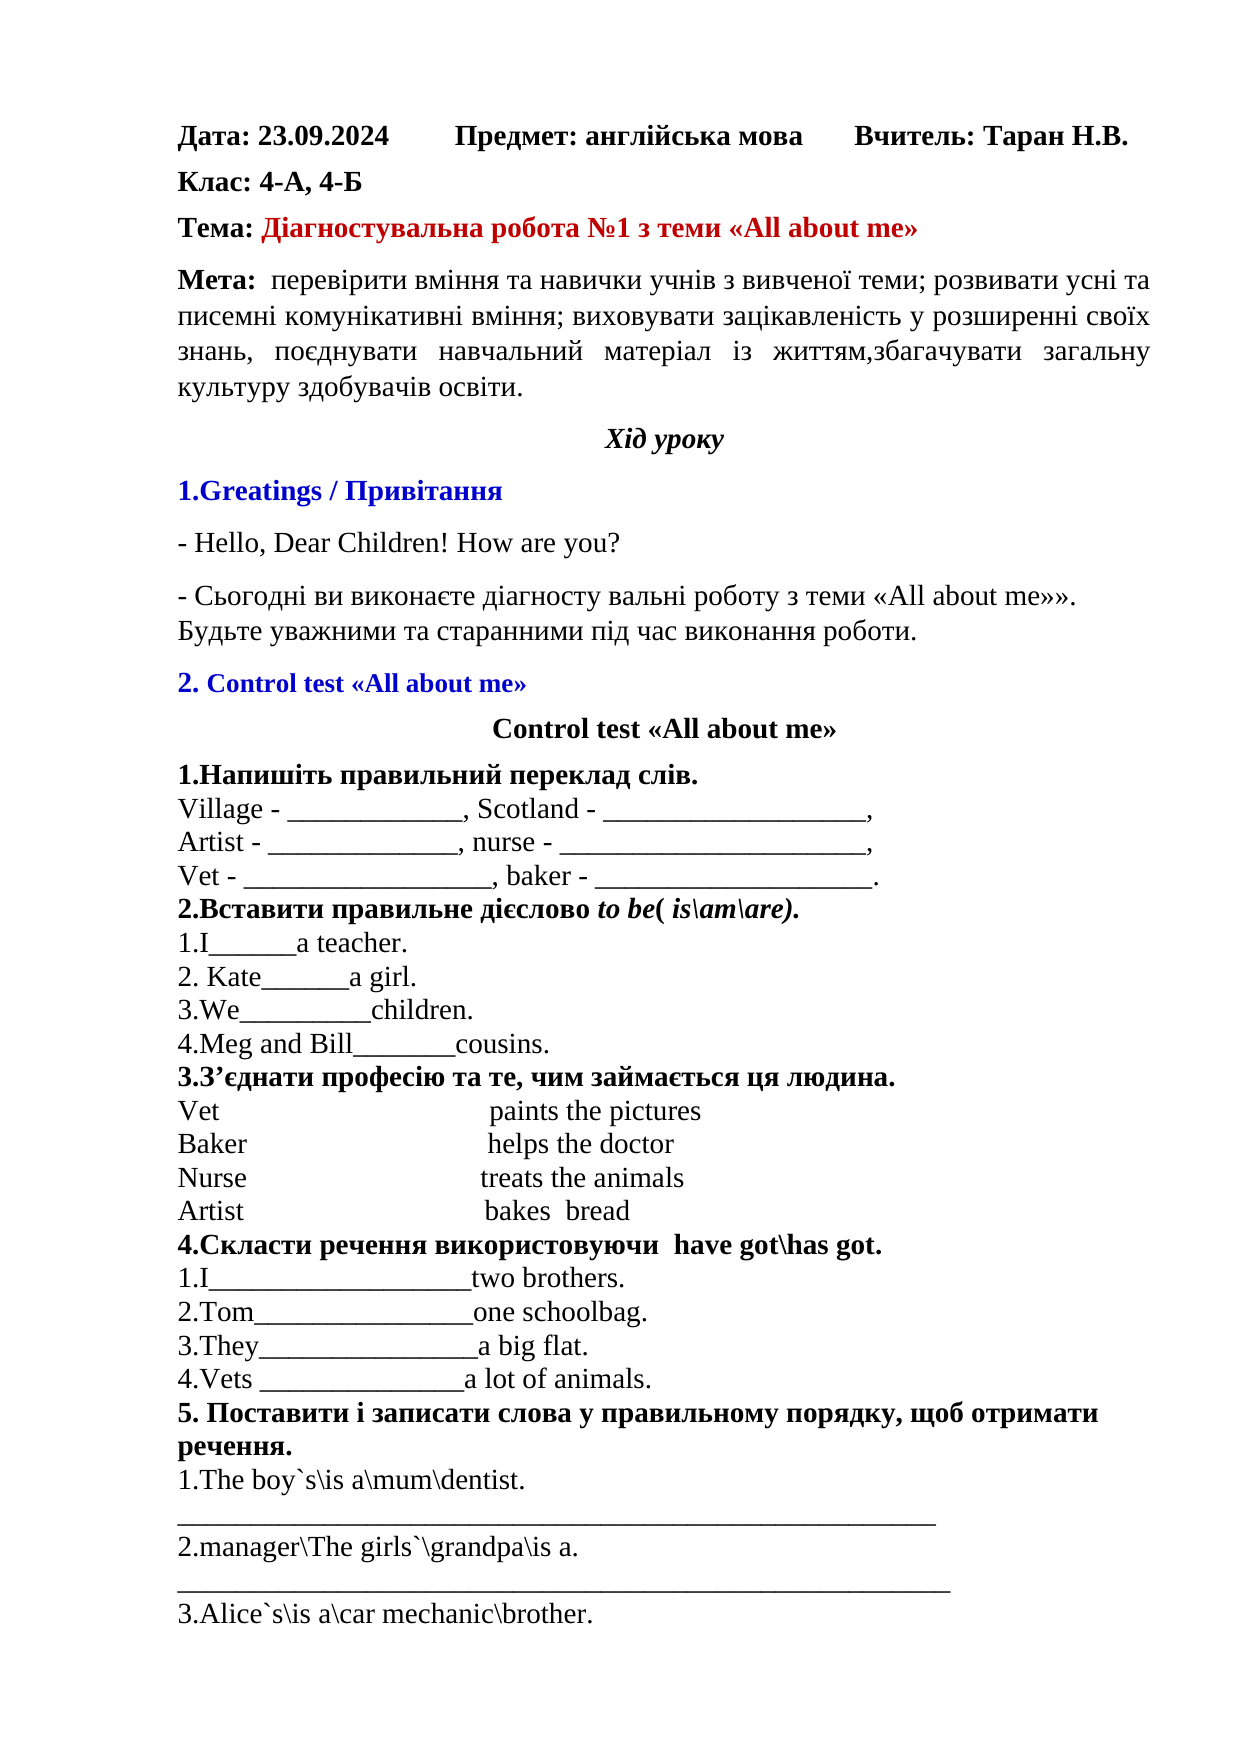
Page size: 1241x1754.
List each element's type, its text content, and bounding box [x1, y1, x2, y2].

text - Hello, Dear Children! How are you? [177, 526, 1152, 559]
text 4.Vets ______________a lot of animals. [177, 1361, 1152, 1395]
text Дата: 23.09.2024 Предмет: англійська мова Вчитель: Таран Н.В. [177, 118, 1152, 152]
text 4.Meg and Bill_______cousins. [177, 1026, 1152, 1059]
text Мета: перевірити вміння та навички учнів з вивченої теми; розвивати усні та писемні комунікативні вміння; виховувати зацікавленість у розширенні своїх знань, поєднувати навчальний матеріал із життям,збагачувати загальну культуру здобувачів освіти. [177, 262, 1152, 402]
text Control test «All about me» [177, 711, 1152, 745]
text Artist bakes bread [177, 1193, 1152, 1227]
text 3.З’єднати професію та те, чим займається ця людина. [177, 1059, 1152, 1093]
text 2.Tom_______________one schoolbag. [177, 1294, 1152, 1328]
text _____________________________________________________ [177, 1562, 1152, 1596]
text 5. Поставити і записати слова у правильному порядку, щоб отримати речення. [177, 1395, 1152, 1462]
text Baker helps the doctor [177, 1126, 1152, 1160]
text 1.Напишіть правильний переклад слів. [177, 757, 1152, 791]
text 2. Control test «All about me» [177, 665, 1152, 699]
text Клас: 4-А, 4-Б [177, 164, 1152, 198]
text Тема: Діагностувальна робота №1 з теми «All about me» [177, 210, 1152, 244]
text 1.Greatings / Привітання [177, 473, 1152, 507]
text 2.Вставити правильне дієслово to be( is\am\are). [177, 892, 1152, 925]
text 3.Alice`s\is a\car mechanic\brother. [177, 1596, 1152, 1629]
text ____________________________________________________ [177, 1495, 1152, 1529]
text 1.The boy`s\is a\mum\dentist. [177, 1462, 1152, 1495]
text Village - ____________, Scotland - __________________, [177, 791, 1152, 824]
text 1.I__________________two brothers. [177, 1261, 1152, 1294]
text Vet paints the pictures [177, 1093, 1152, 1126]
text Хід уроку [177, 421, 1152, 455]
text 3.We_________children. [177, 992, 1152, 1026]
text 2.manager\The girls`\grandpa\is a. [177, 1529, 1152, 1562]
text 1.I______a teacher. [177, 925, 1152, 959]
text Artist - _____________, nurse - _____________________, [177, 824, 1152, 858]
text Vet - _________________, baker - ___________________. [177, 858, 1152, 892]
text - Сьогодні ви виконаєте діагносту вальні роботу з теми «All about me»». Будьте уважними та старанними під час виконання роботи. [177, 578, 1152, 647]
text 4.Скласти речення використовуючи have got\has got. [177, 1227, 1152, 1261]
text 3.They_______________a big flat. [177, 1328, 1152, 1361]
text 2. Kate______a girl. [177, 959, 1152, 992]
text Nurse treats the animals [177, 1160, 1152, 1193]
